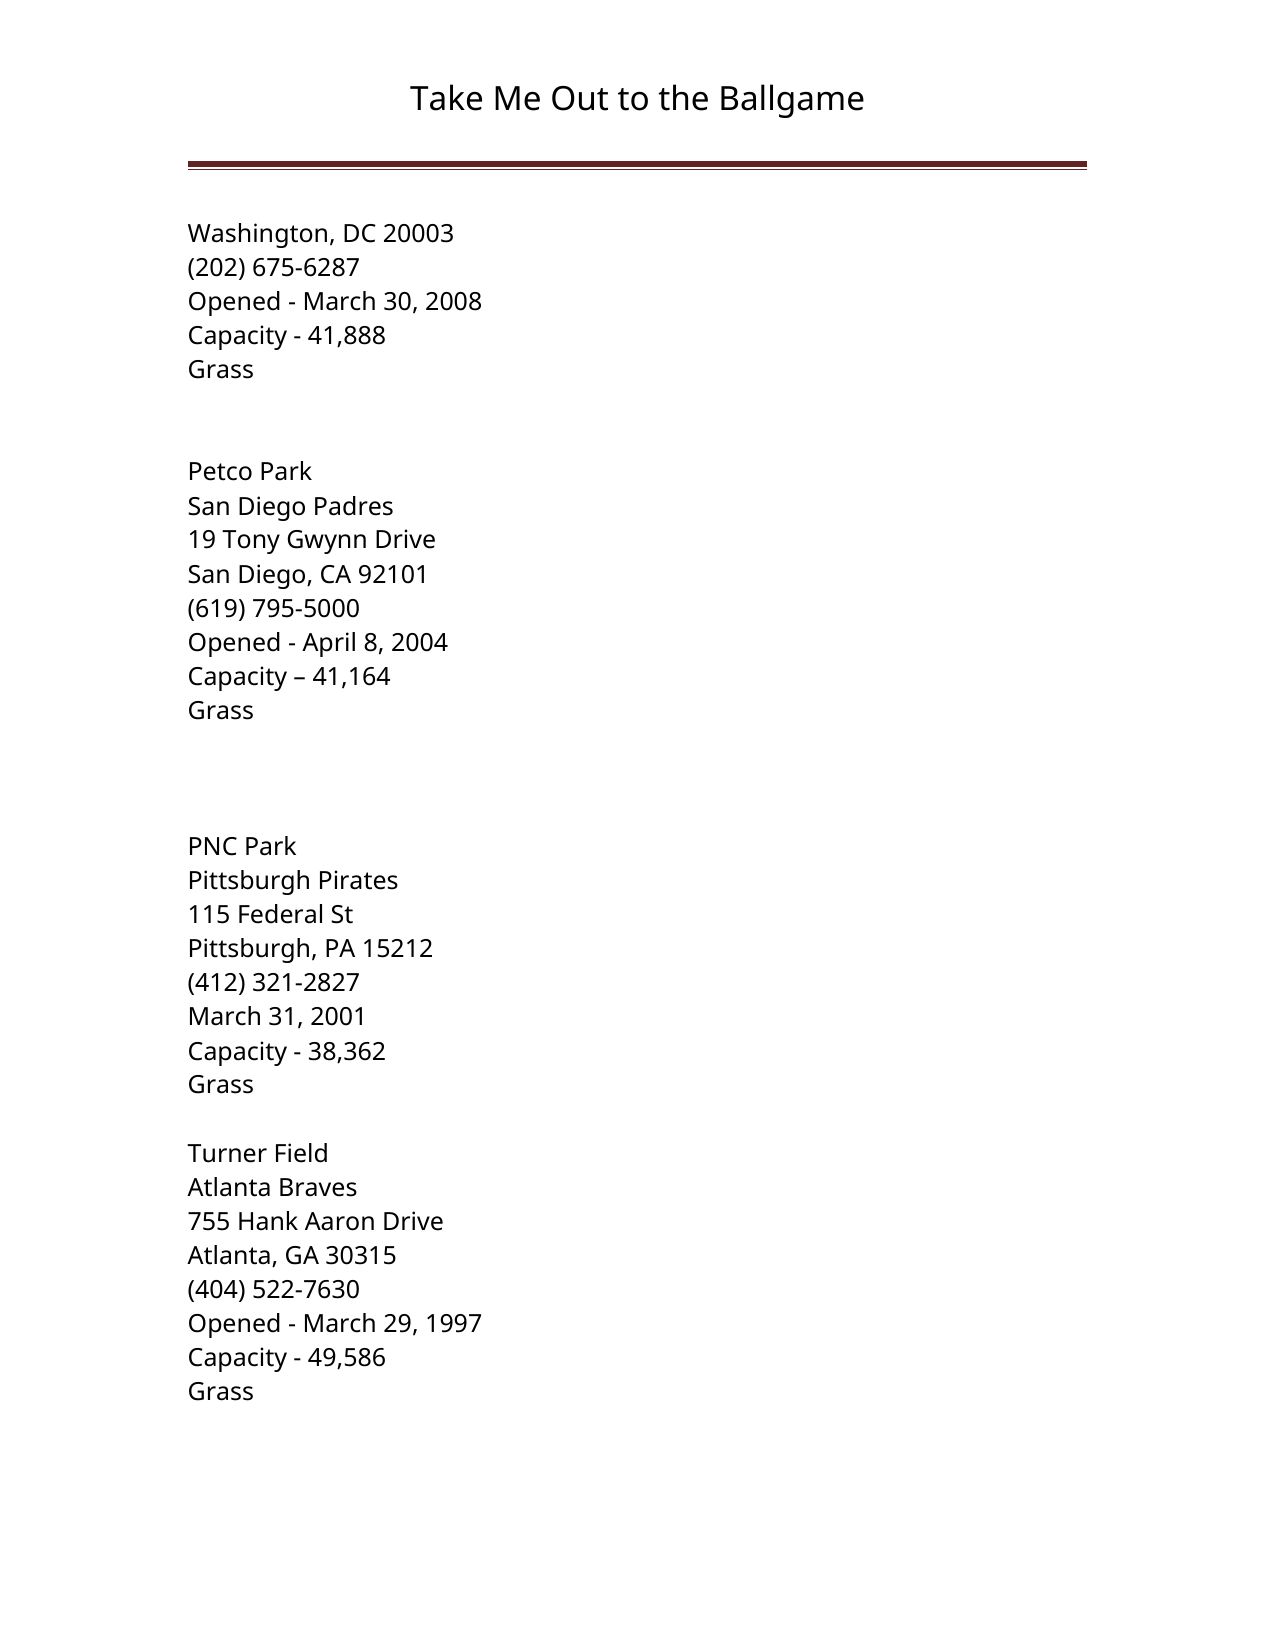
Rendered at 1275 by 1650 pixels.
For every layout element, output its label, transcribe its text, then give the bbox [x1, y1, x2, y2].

text (619) 795-5000 [187, 590, 1087, 624]
text 115 Federal St [187, 897, 1087, 931]
text Capacity - 49,586 [187, 1340, 1087, 1374]
text Atlanta Braves [187, 1169, 1087, 1203]
text Turner Field [187, 1135, 1087, 1169]
text Grass [187, 692, 1087, 727]
text San Diego Padres [187, 488, 1087, 522]
text Grass [187, 352, 1087, 386]
text Opened - April 8, 2004 [187, 624, 1087, 658]
text San Diego, CA 92101 [187, 556, 1087, 590]
text 19 Tony Gwynn Drive [187, 522, 1087, 556]
text Washington, DC 20003 [187, 216, 1087, 250]
text Pittsburgh, PA 15212 [187, 931, 1087, 965]
text Atlanta, GA 30315 [187, 1237, 1087, 1272]
text Grass [187, 1374, 1087, 1408]
text Opened - March 29, 1997 [187, 1306, 1087, 1340]
text 755 Hank Aaron Drive [187, 1203, 1087, 1237]
text (202) 675-6287 [187, 250, 1087, 284]
text Capacity - 41,888 [187, 318, 1087, 352]
text Pittsburgh Pirates [187, 863, 1087, 897]
text Petco Park [187, 454, 1087, 488]
text Capacity – 41,164 [187, 658, 1087, 692]
text Grass [187, 1067, 1087, 1101]
text March 31, 2001 [187, 999, 1087, 1033]
text (412) 321-2827 [187, 965, 1087, 999]
text Opened - March 30, 2008 [187, 284, 1087, 318]
text (404) 522-7630 [187, 1272, 1087, 1306]
text Capacity - 38,362 [187, 1033, 1087, 1067]
text PNC Park [187, 829, 1087, 863]
